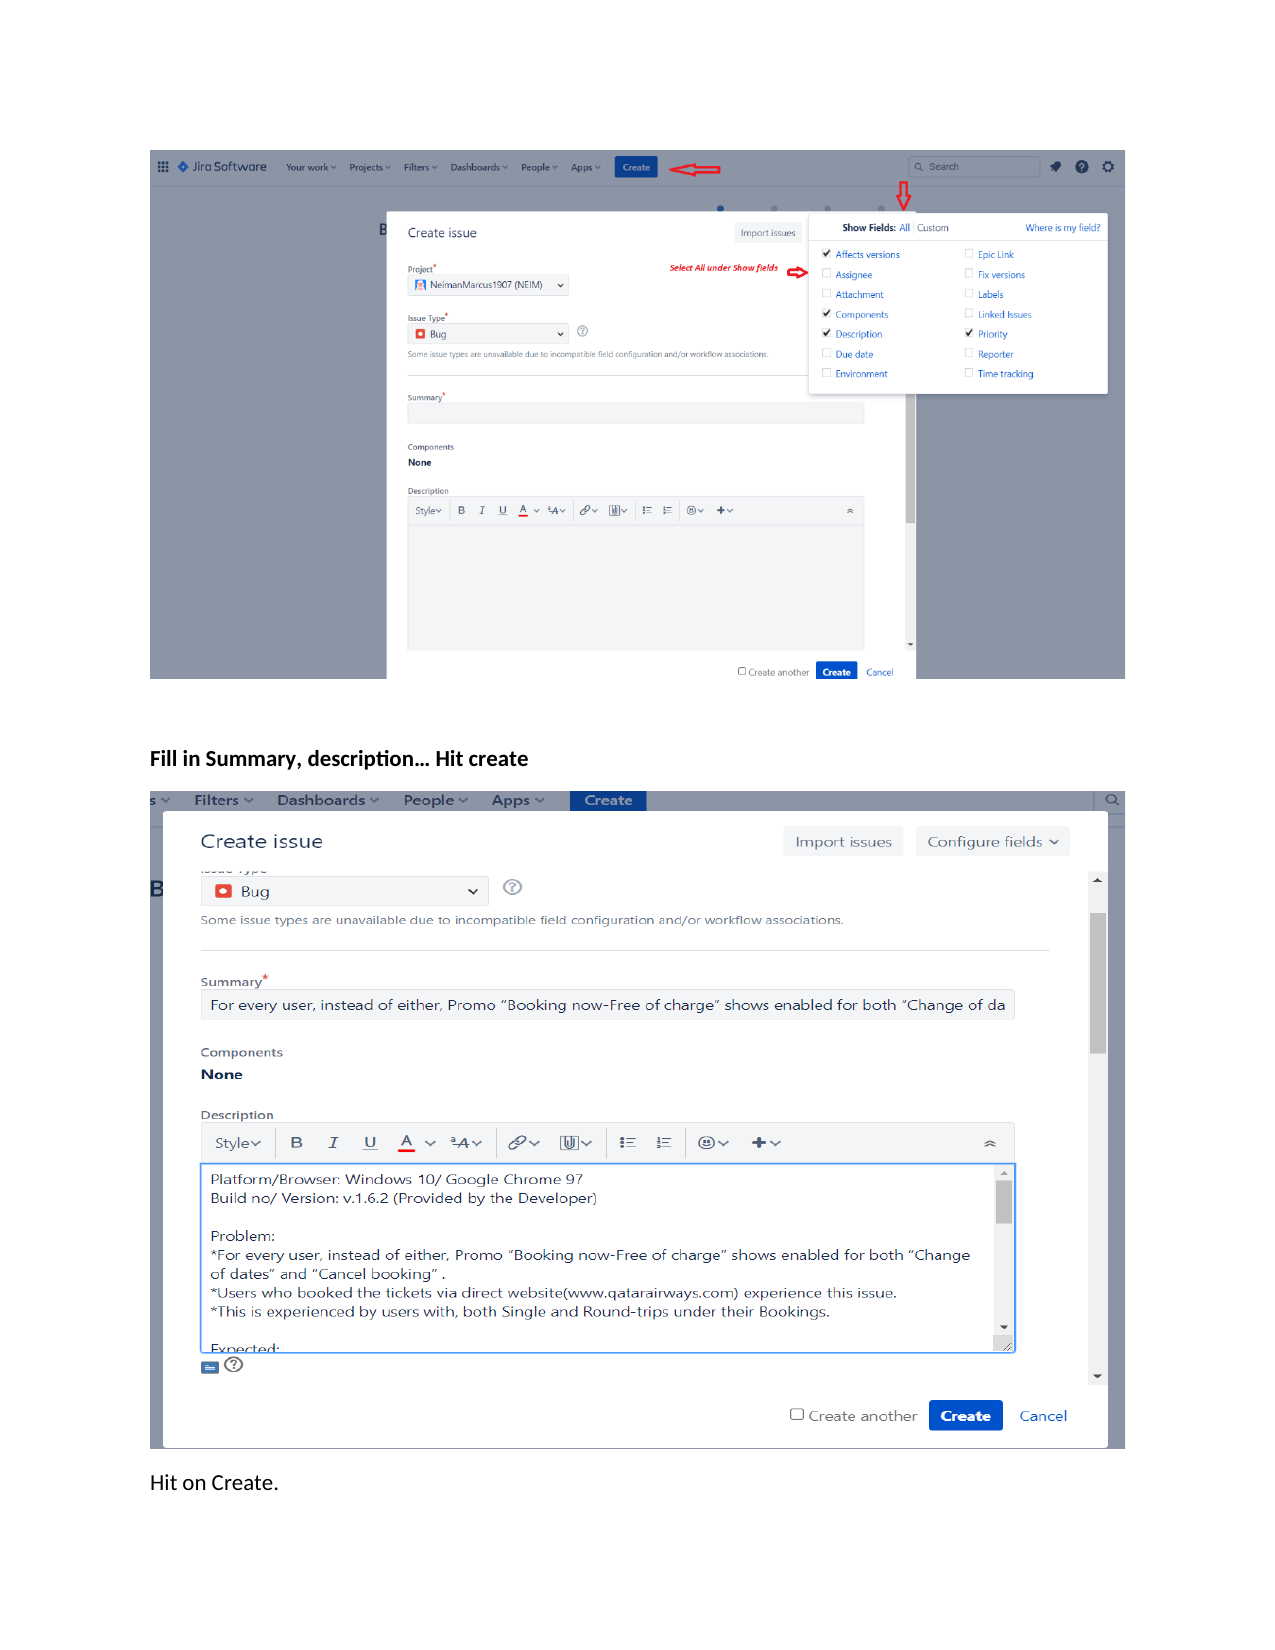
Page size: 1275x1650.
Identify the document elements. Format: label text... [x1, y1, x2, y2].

picture [150, 791, 1125, 1449]
text Hit on Create. [150, 1468, 1125, 1496]
text Fill in Summary, description… Hit create [150, 744, 1125, 772]
picture [150, 150, 1125, 679]
